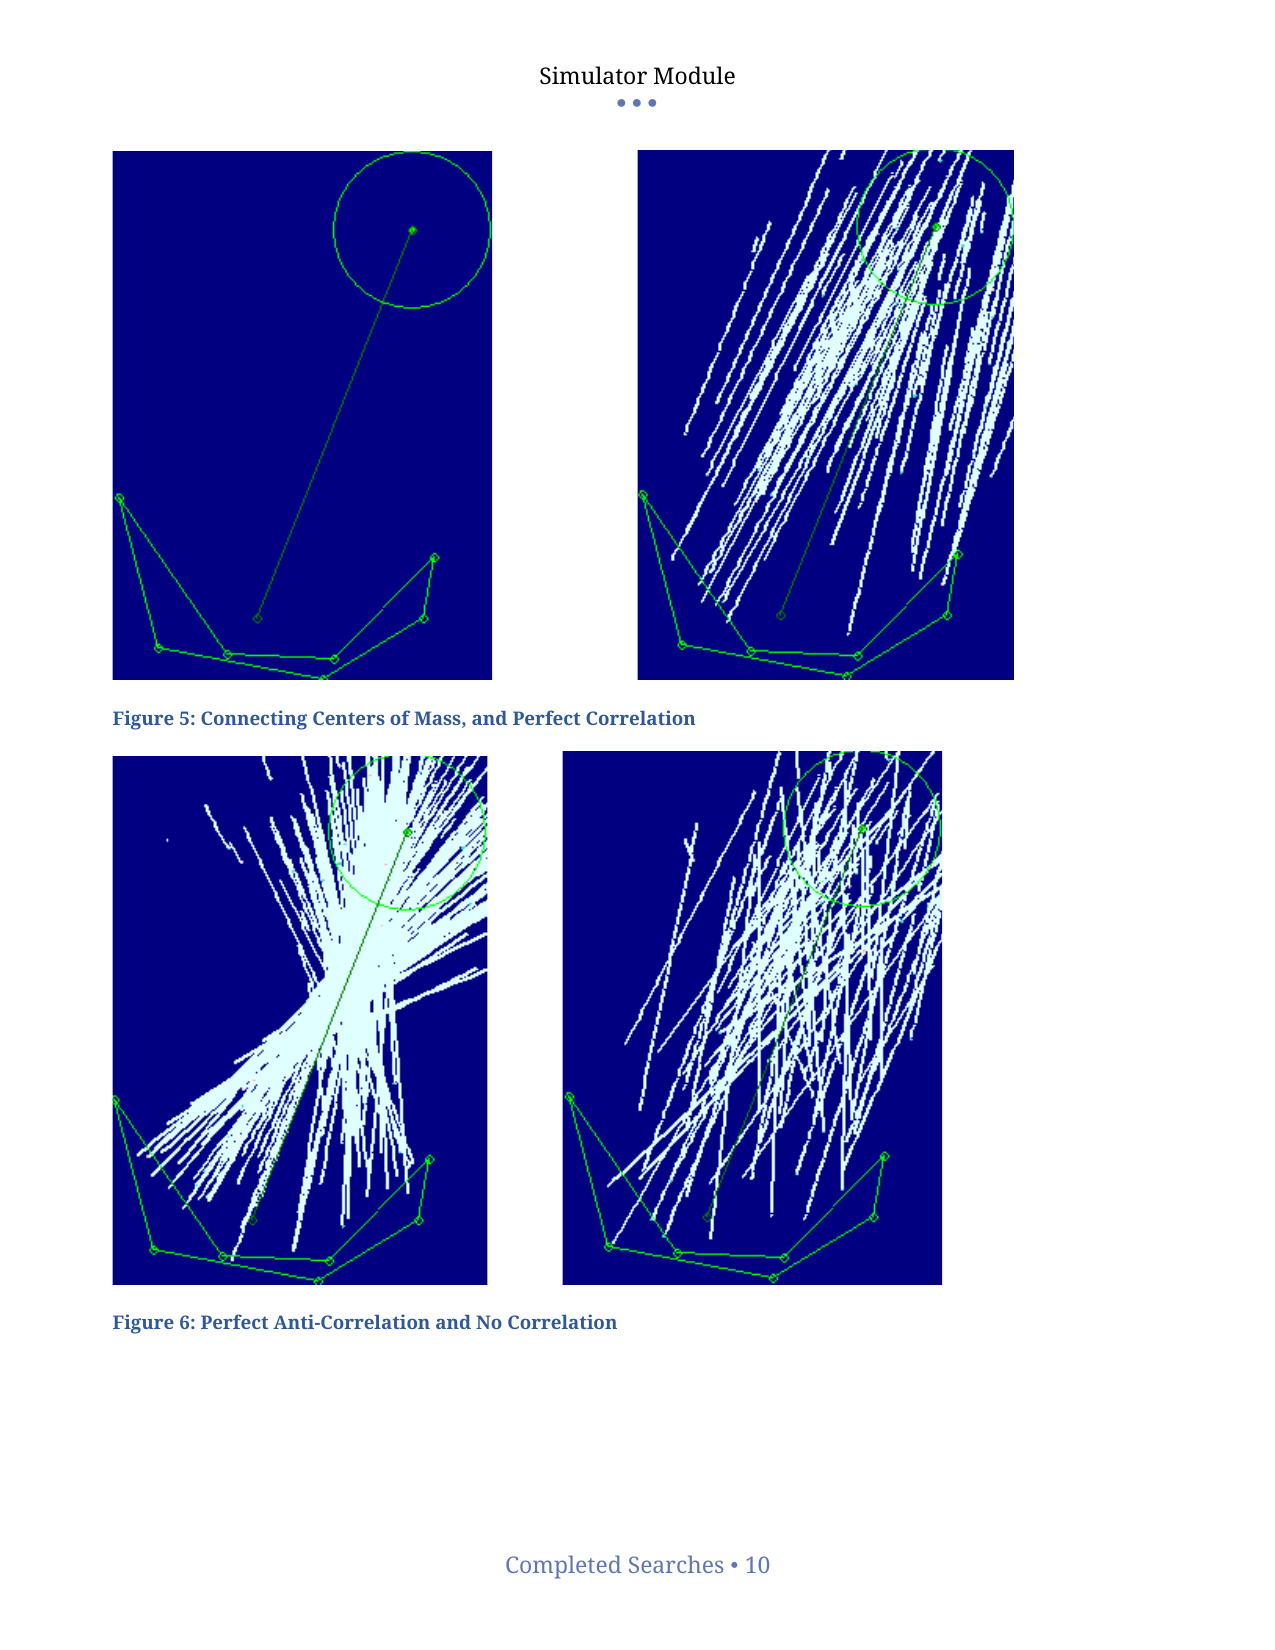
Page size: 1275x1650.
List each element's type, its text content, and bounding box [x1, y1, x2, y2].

picture [112, 756, 488, 1285]
text Figure 6: Perfect Anti-Correlation and No Correlation [112, 1310, 1162, 1335]
picture [637, 150, 1014, 680]
picture [562, 751, 943, 1285]
text Figure 5: Connecting Centers of Mass, and Perfect Correlation [112, 705, 1162, 731]
picture [112, 151, 493, 680]
